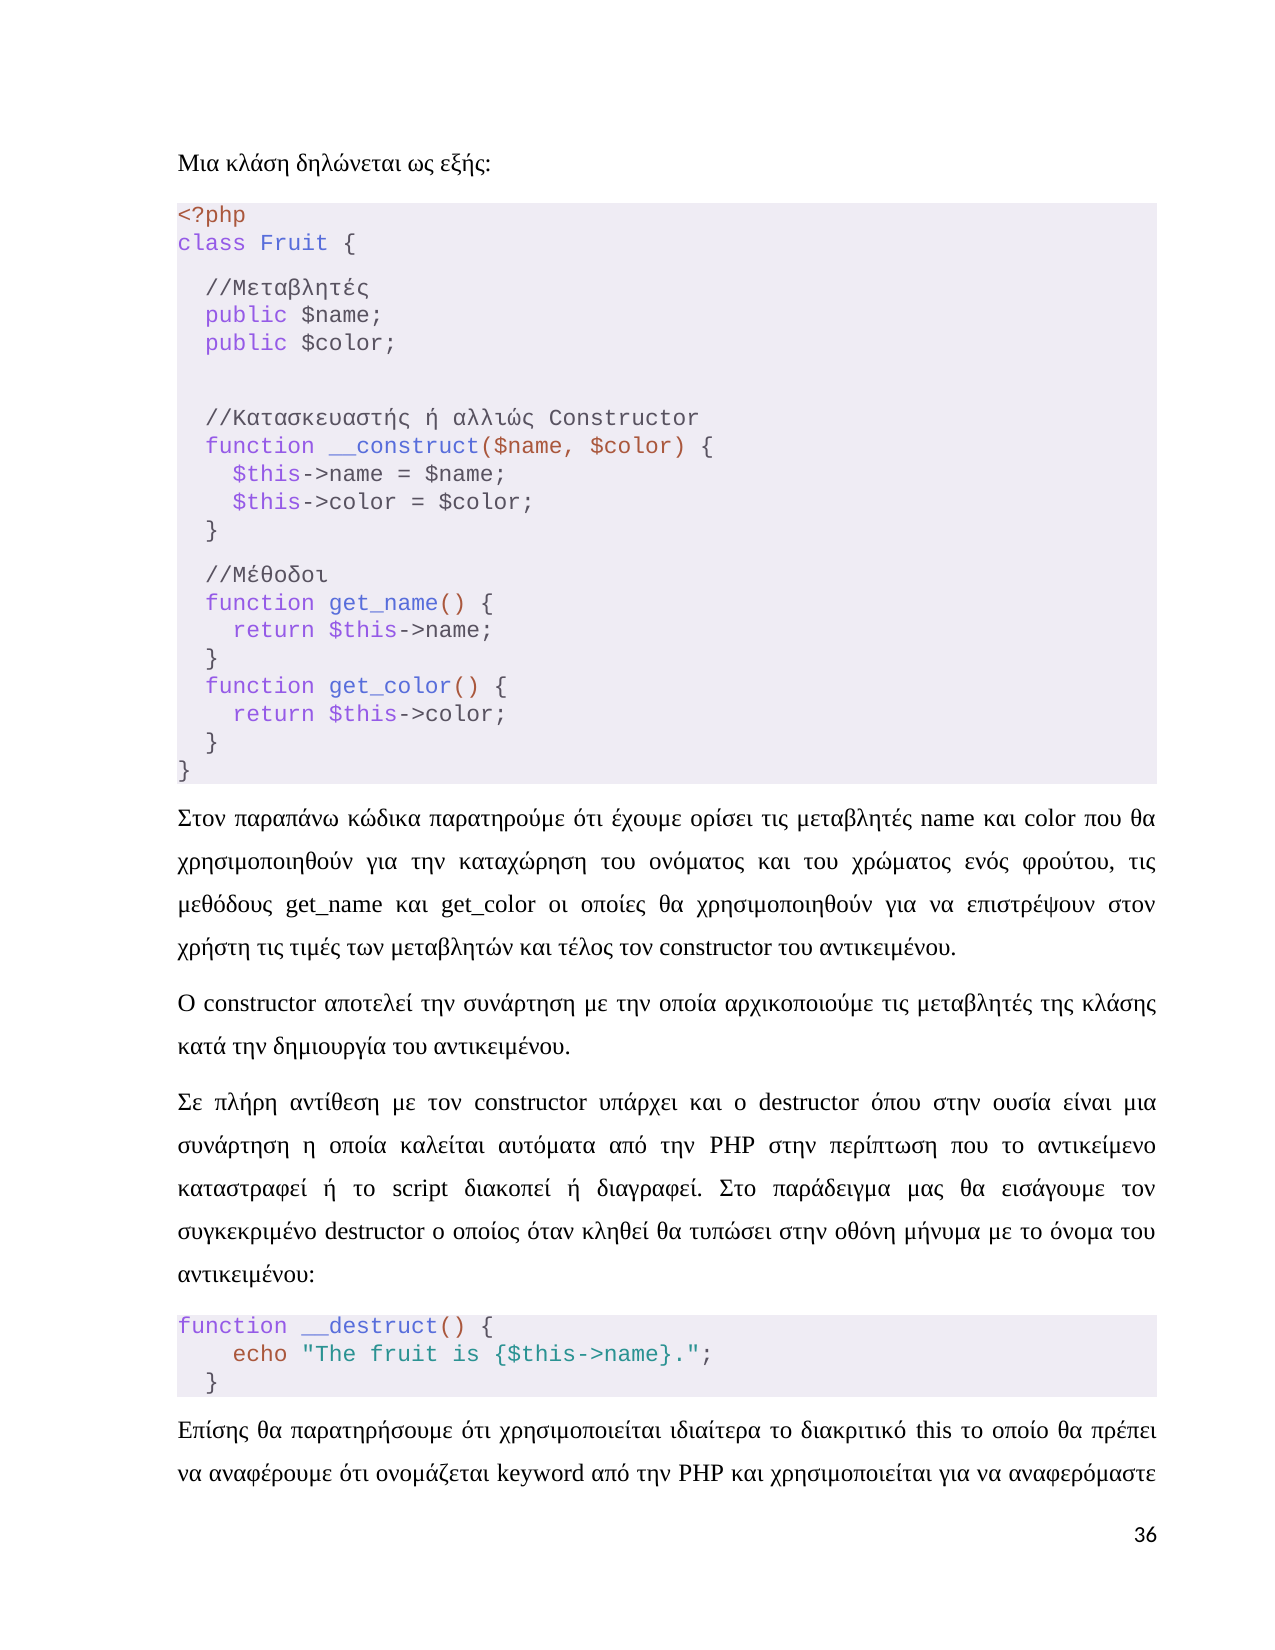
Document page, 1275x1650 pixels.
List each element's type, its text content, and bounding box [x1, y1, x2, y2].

text //Μεταβλητές public $name; public $color; [177, 276, 1157, 388]
text Ο constructor αποτελεί την συνάρτηση με την οποία αρχικοποιούμε τις μεταβλητές της κλάσης κατά την δημιουργία του αντικειμένου. [177, 988, 1157, 1060]
text function __destruct() { echo "The fruit is {$this->name}."; } [177, 1315, 1157, 1397]
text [177, 1415, 1157, 1487]
text Στον παραπάνω κώδικα παρατηρούμε ότι έχουμε ορίσει τις μεταβλητές name και color που θα χρησιμοποιηθούν για την καταχώρηση του ονόματος και του χρώματος ενός φρούτου, τις μεθόδους get_name και get_color οι οποίες θα χρησιμοποιηθούν για να επιστρέψουν στον χρήστη τις τιμές των μεταβλητών και τέλος τον constructor του αντικειμένου. [177, 803, 1157, 961]
text //Μέθοδοι function get_name() { return $this->name; } function get_color() { return $this->color; } } [177, 563, 1157, 784]
text //Κατασκευαστής ή αλλιώς Constructor function __construct($name, $color) { $this->name = $name; $this->color = $color; } [177, 407, 1157, 544]
text Μια κλάση δηλώνεται ως εξής: [177, 148, 1157, 176]
text <?php class Fruit { [177, 203, 1157, 257]
text Σε πλήρη αντίθεση με τον constructor υπάρχει και ο destructor όπου στην ουσία είναι μια συνάρτηση η οποία καλείται αυτόματα από την PHP στην περίπτωση που το αντικείμενο καταστραφεί ή το script διακοπεί ή διαγραφεί. Στο παράδειγμα μας θα εισάγουμε τον συγκεκριμένο destructor ο οποίος όταν κληθεί θα τυπώσει στην οθόνη μήνυμα με το όνομα του αντικειμένου: [177, 1087, 1157, 1288]
